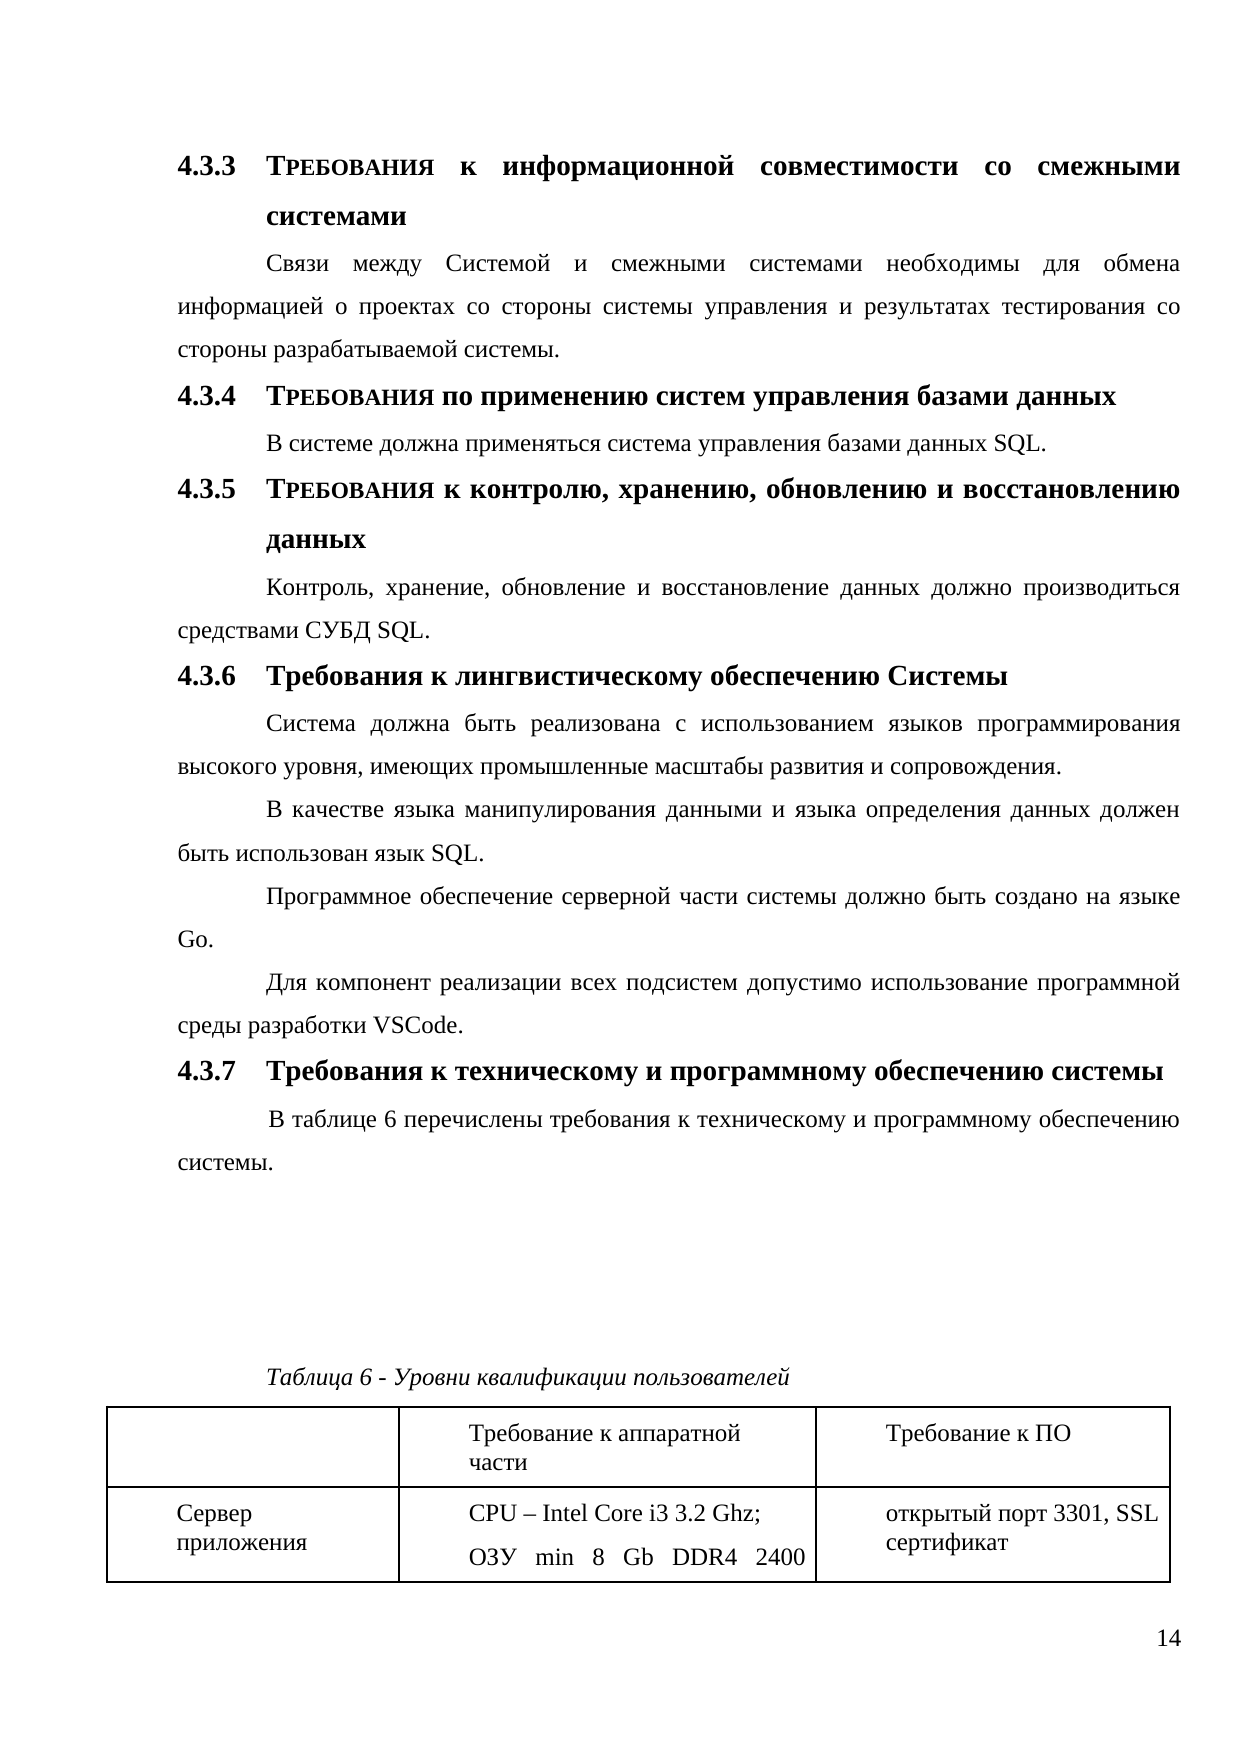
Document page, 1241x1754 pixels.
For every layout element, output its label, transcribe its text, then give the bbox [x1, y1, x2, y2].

subtitle Требования к лингвистическому обеспечению Системы [177, 658, 1181, 692]
text Контроль, хранение, обновление и восстановление данных должно производиться средствами СУБД SQL. [177, 572, 1181, 644]
subtitle Требования к техническому и программному обеспечению системы [177, 1053, 1181, 1087]
text В таблице 6 перечислены требования к техническому и программному обеспечению системы. [177, 1104, 1181, 1176]
subtitle Требования к информационной совместимости со смежными системами [177, 148, 1181, 232]
subtitle Требования по применению систем управления базами данных [177, 378, 1181, 411]
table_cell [817, 1488, 1169, 1581]
table_header [108, 1408, 398, 1486]
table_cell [400, 1488, 815, 1581]
text Система должна быть реализована с использованием языков программирования высокого уровня, имеющих промышленные масштабы развития и сопровождения. [177, 708, 1181, 780]
text В системе должна применяться система управления базами данных SQL. [177, 428, 1181, 457]
text В качестве языка манипулирования данными и языка определения данных должен быть использован язык SQL. [177, 794, 1181, 866]
text Связи между Системой и смежными системами необходимы для обмена информацией о проектах со стороны системы управления и результатах тестирования со стороны разрабатываемой системы. [177, 248, 1181, 363]
table_header Требование к ПО [817, 1408, 1169, 1486]
table_header Требование к аппаратной части [400, 1408, 815, 1486]
table_cell Сервер приложения [108, 1488, 398, 1581]
text Для компонент реализации всех подсистем допустимо использование программной среды разработки VSCode. [177, 967, 1181, 1039]
text Программное обеспечение серверной части системы должно быть создано на языке Go. [177, 881, 1181, 953]
text Таблица 6 - Уровни квалификации пользователей [177, 1362, 1181, 1391]
subtitle Требования к контролю, хранению, обновлению и восстановлению данных [177, 471, 1181, 555]
